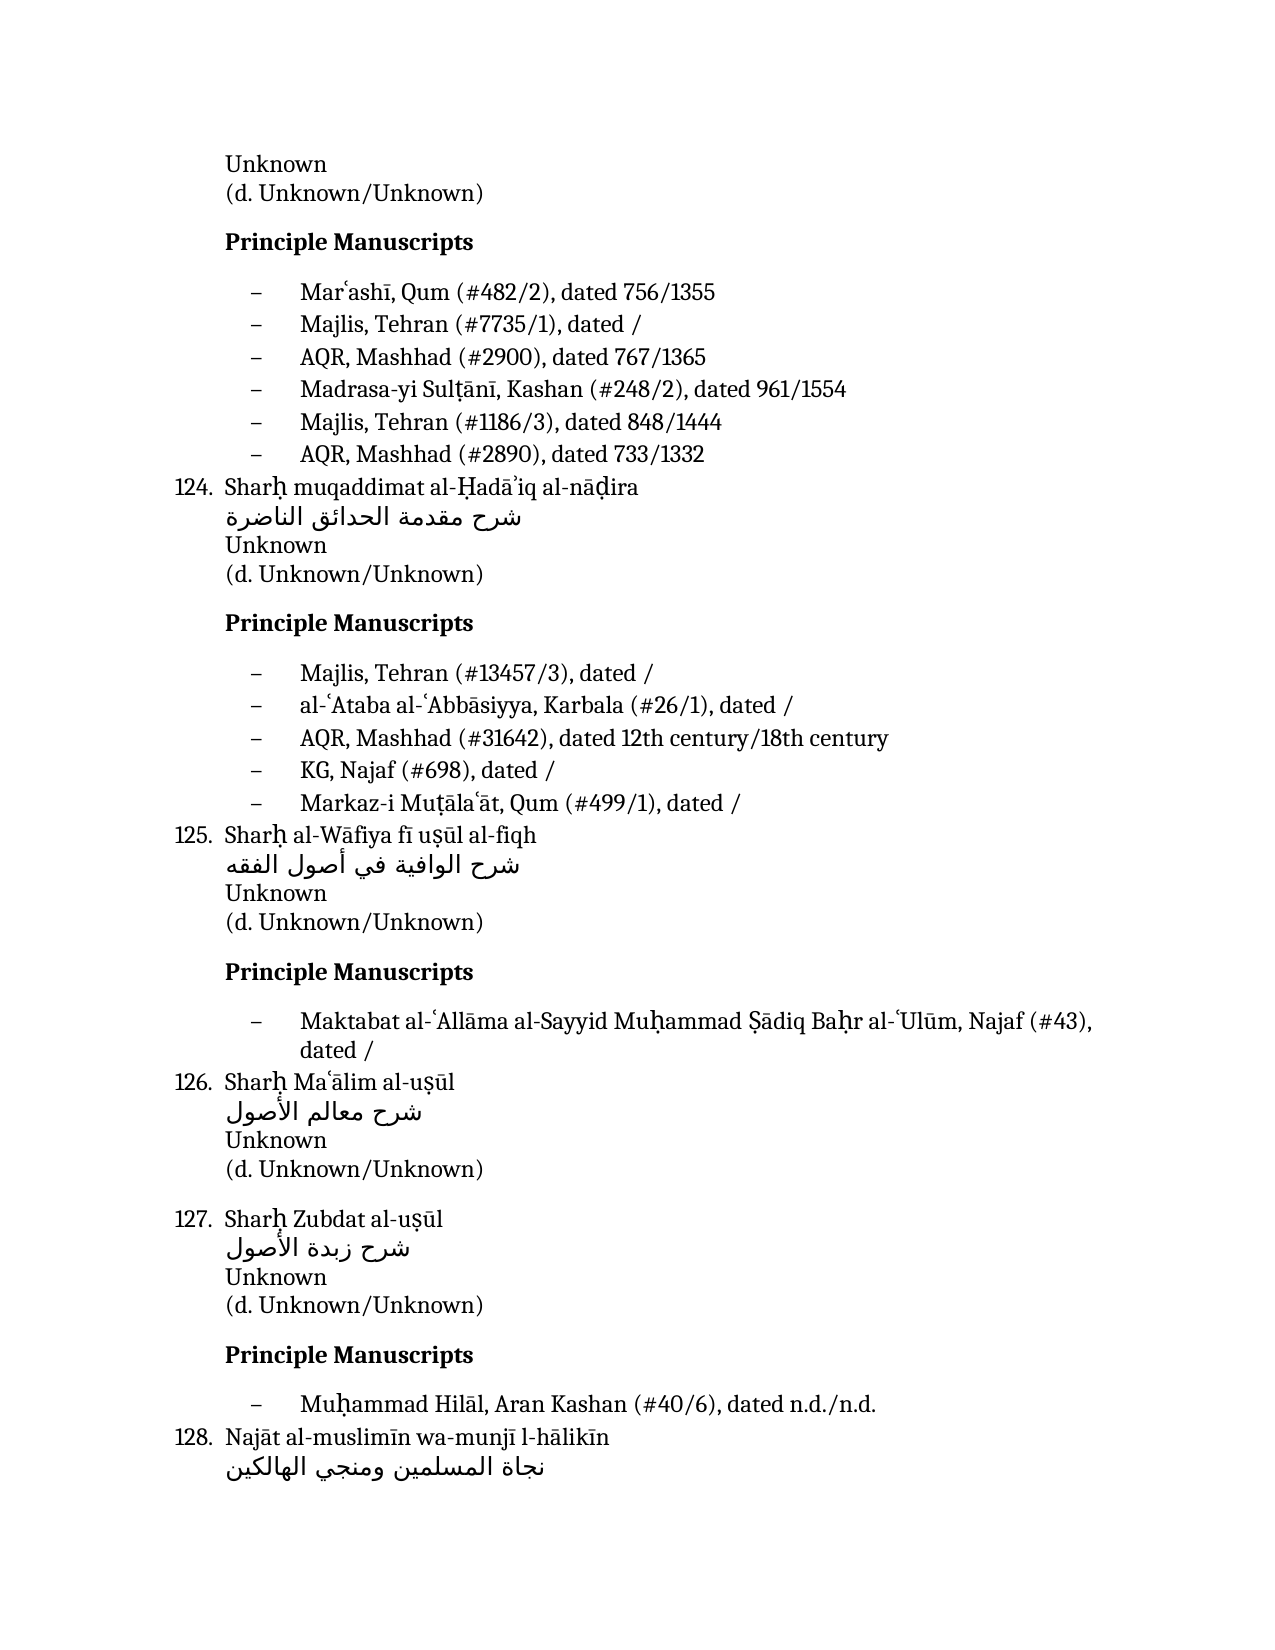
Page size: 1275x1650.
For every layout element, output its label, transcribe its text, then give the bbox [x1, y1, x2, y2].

list Principle Manuscripts [175, 609, 1125, 638]
list KG, Najaf (#698), dated / [250, 756, 1125, 785]
list Sharḥ muqaddimat al-Ḥadāʾiq al-nāḍira شرح مقدمة الحدائق الناضرة Unknown (d. Unknown/Unknown) [175, 473, 1125, 588]
list Marʿashī, Qum (#482/2), dated 756/1355 [250, 278, 1125, 307]
list Sharḥ al-Wāfiya fī uṣūl al-fiqh شرح الوافية في أصول الفقه Unknown (d. Unknown/Unknown) [175, 821, 1125, 937]
list AQR, Mashhad (#2900), dated 767/1365 [250, 343, 1125, 372]
list Maktabat al-ʿAllāma al-Sayyid Muḥammad Ṣādiq Baḥr al-ʿUlūm, Najaf (#43), dated / [250, 1007, 1125, 1064]
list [175, 1423, 1125, 1481]
list Majlis, Tehran (#1186/3), dated 848/1444 [250, 408, 1125, 437]
list AQR, Mashhad (#2890), dated 733/1332 [250, 440, 1125, 469]
list Majlis, Tehran (#7735/1), dated / [250, 310, 1125, 339]
list Principle Manuscripts [175, 228, 1125, 257]
list Markaz-i Muṭālaʿāt, Qum (#499/1), dated / [250, 789, 1125, 817]
list AQR, Mashhad (#31642), dated 12th century/18th century [250, 724, 1125, 752]
list Madrasa-yi Sulṭānī, Kashan (#248/2), dated 961/1554 [250, 375, 1125, 404]
list Majlis, Tehran (#13457/3), dated / [250, 659, 1125, 687]
list Principle Manuscripts [175, 1341, 1125, 1369]
list Muḥammad Hilāl, Aran Kashan (#40/6), dated n.d./n.d. [250, 1390, 1125, 1419]
list al-ʿAtaba al-ʿAbbāsiyya, Karbala (#26/1), dated / [250, 691, 1125, 720]
list Principle Manuscripts [175, 957, 1125, 986]
list Sharḥ Zubdat al-uṣūl شرح زبدة الأصول Unknown (d. Unknown/Unknown) [175, 1204, 1125, 1320]
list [175, 150, 1125, 207]
list Sharḥ Maʿālim al-uṣūl شرح معالم الأصول Unknown (d. Unknown/Unknown) [175, 1068, 1125, 1184]
